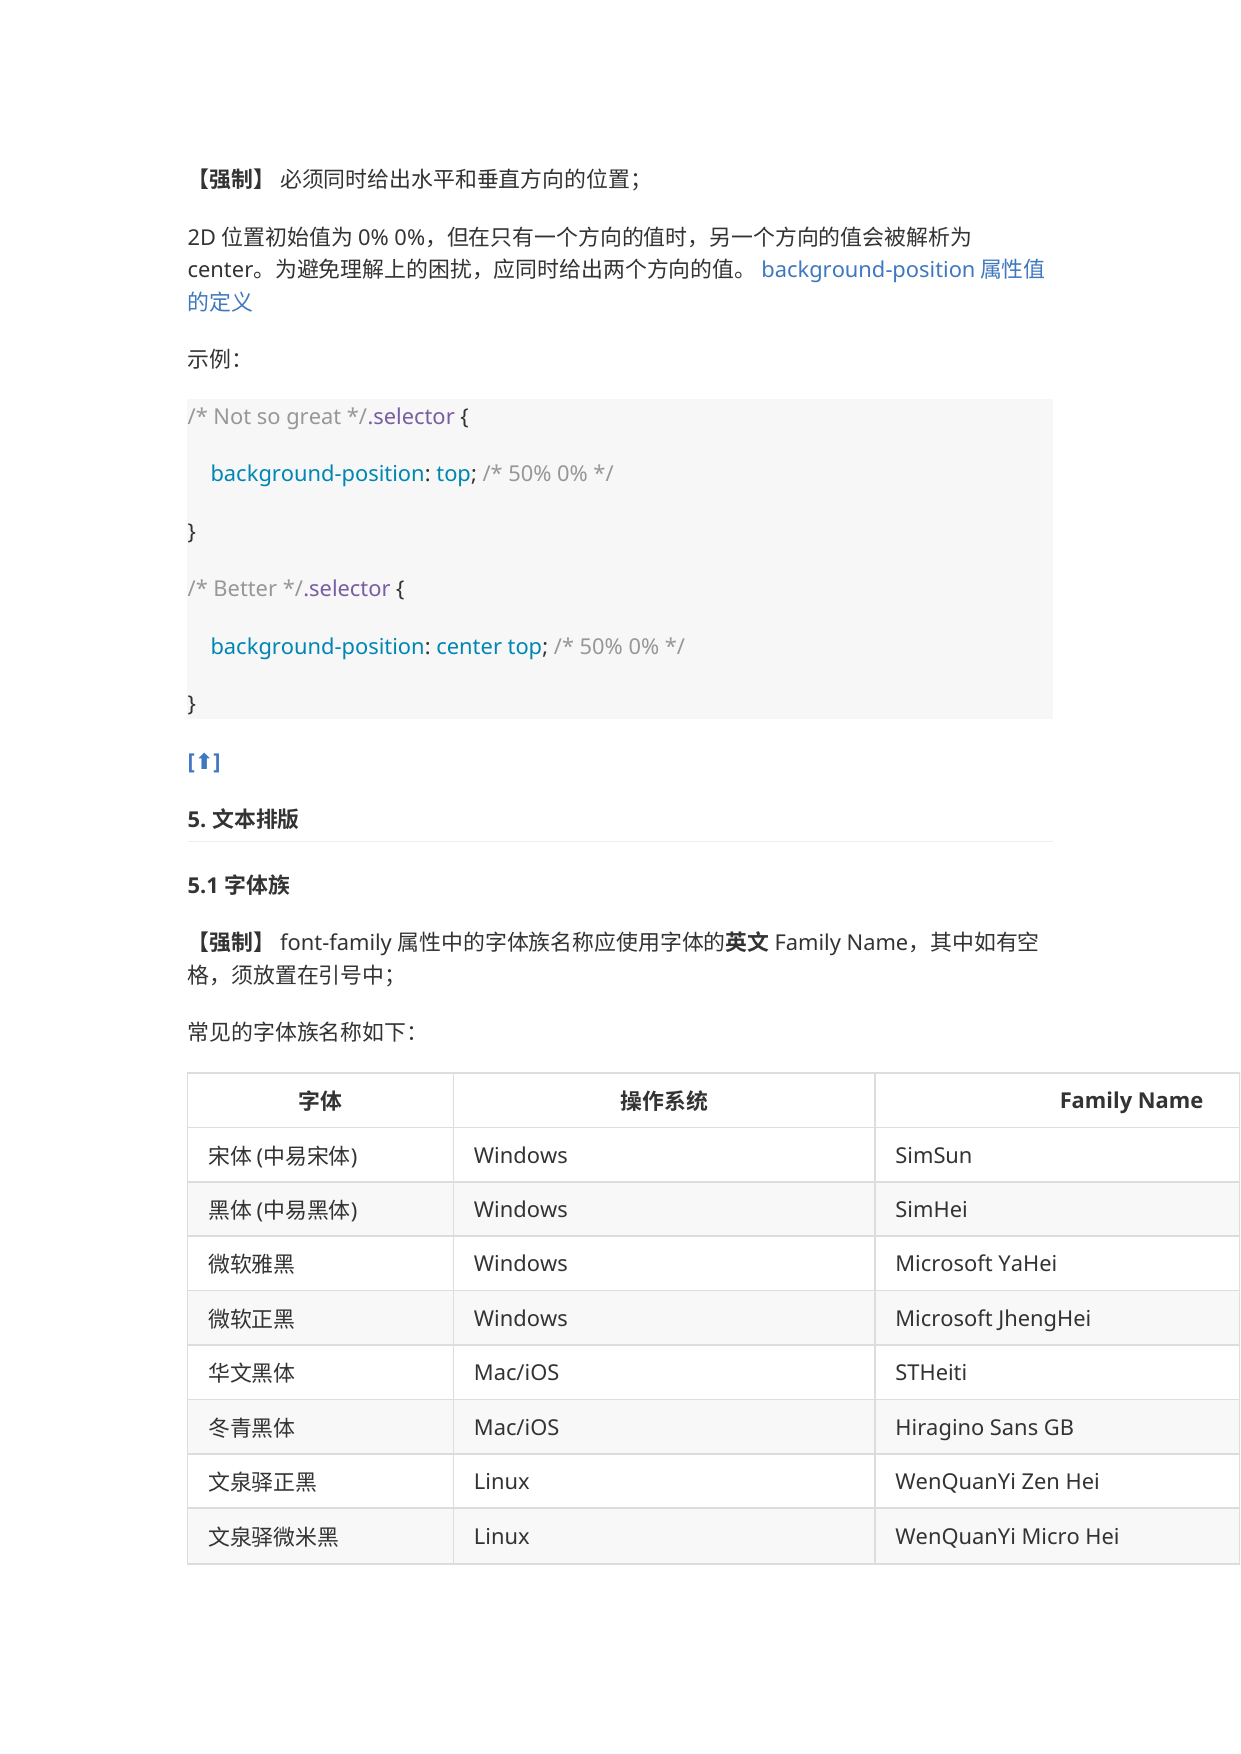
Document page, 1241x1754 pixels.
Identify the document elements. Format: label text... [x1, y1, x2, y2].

text [⬆] [187, 744, 1053, 777]
text } [187, 514, 1053, 547]
table_cell Windows [454, 1183, 874, 1235]
table_cell 文泉驿微米黑 [188, 1509, 453, 1563]
table_cell Linux [454, 1455, 874, 1507]
table_cell 微软正黑 [188, 1291, 453, 1344]
table_cell WenQuanYi Micro Hei [876, 1509, 1239, 1563]
text 【强制】 font-family 属性中的字体族名称应使用字体的英文 Family Name，其中如有空格，须放置在引号中； [187, 925, 1053, 990]
table_cell 文泉驿正黑 [188, 1455, 453, 1507]
table_cell 冬青黑体 [188, 1400, 453, 1453]
table_cell Windows [454, 1128, 874, 1181]
table_cell Mac/iOS [454, 1400, 874, 1453]
table_cell 宋体 (中易宋体) [188, 1128, 453, 1181]
text /* Better */.selector { [187, 572, 1053, 604]
text 示例： [187, 342, 1053, 374]
table_cell STHeiti [876, 1346, 1239, 1398]
table_header 字体 [188, 1074, 453, 1127]
table_cell Windows [454, 1291, 874, 1344]
table_cell Linux [454, 1509, 874, 1563]
table_cell WenQuanYi Zen Hei [876, 1455, 1239, 1507]
table_cell SimHei [876, 1183, 1239, 1235]
text } [187, 687, 1053, 719]
table_cell 黑体 (中易黑体) [188, 1183, 453, 1235]
table_cell Microsoft YaHei [876, 1237, 1239, 1290]
table_header Family Name [876, 1074, 1239, 1127]
table_cell Mac/iOS [454, 1346, 874, 1398]
table_cell 微软雅黑 [188, 1237, 453, 1290]
text 常见的字体族名称如下： [187, 1015, 1053, 1047]
table_cell 华文黑体 [188, 1346, 453, 1398]
text 【强制】 必须同时给出水平和垂直方向的位置； [187, 162, 1053, 194]
text 2D 位置初始值为 0% 0%，但在只有一个方向的值时，另一个方向的值会被解析为 center。为避免理解上的困扰，应同时给出两个方向的值。 background-position属性值的定义 [187, 219, 1053, 317]
table_cell SimSun [876, 1128, 1239, 1181]
table_cell Microsoft JhengHei [876, 1291, 1239, 1344]
table_cell Hiragino Sans GB [876, 1400, 1239, 1453]
table_cell Windows [454, 1237, 874, 1290]
text /* Not so great */.selector { [187, 399, 1053, 432]
text background-position: center top; /* 50% 0% */ [187, 629, 1053, 662]
table_header 操作系统 [454, 1074, 874, 1127]
text background-position: top; /* 50% 0% */ [187, 457, 1053, 489]
